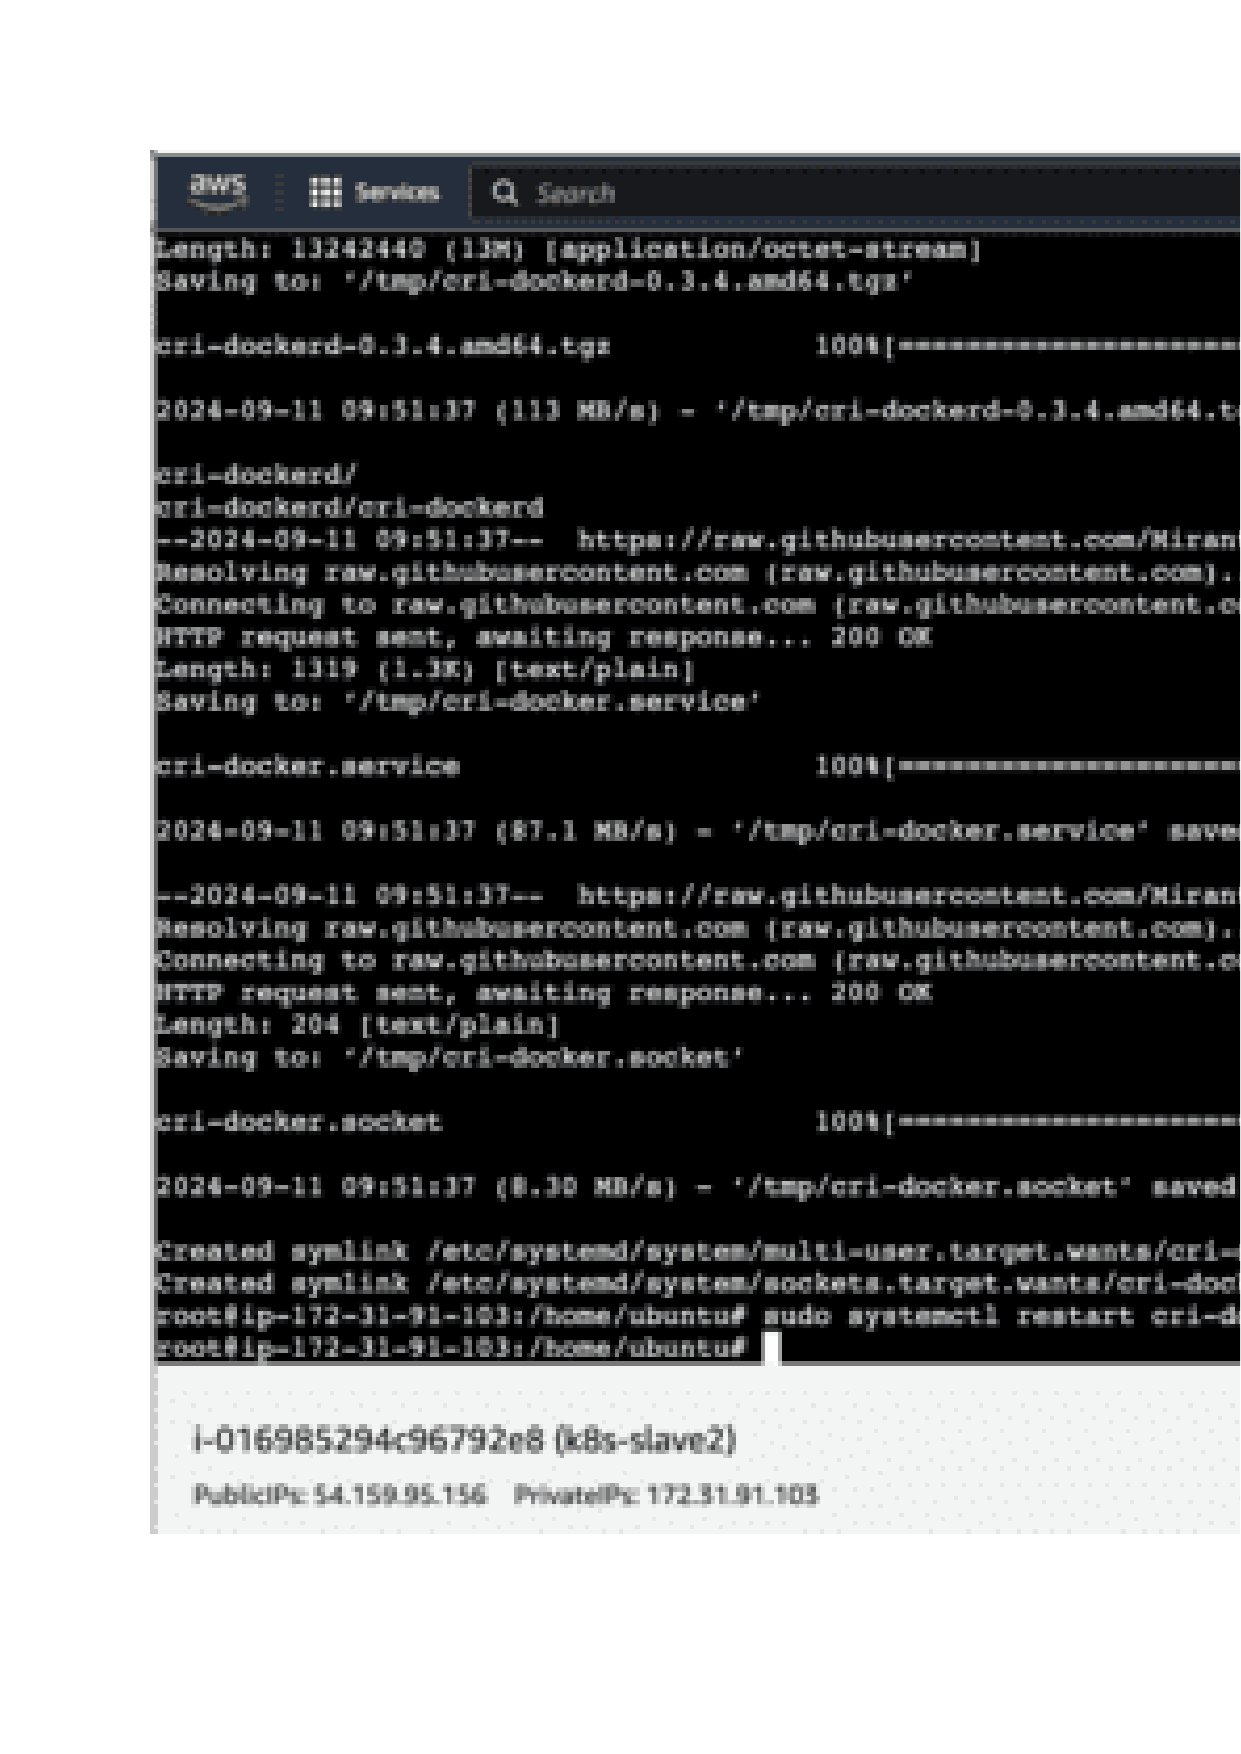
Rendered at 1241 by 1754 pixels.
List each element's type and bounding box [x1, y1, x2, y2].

picture [150, 150, 1241, 1534]
